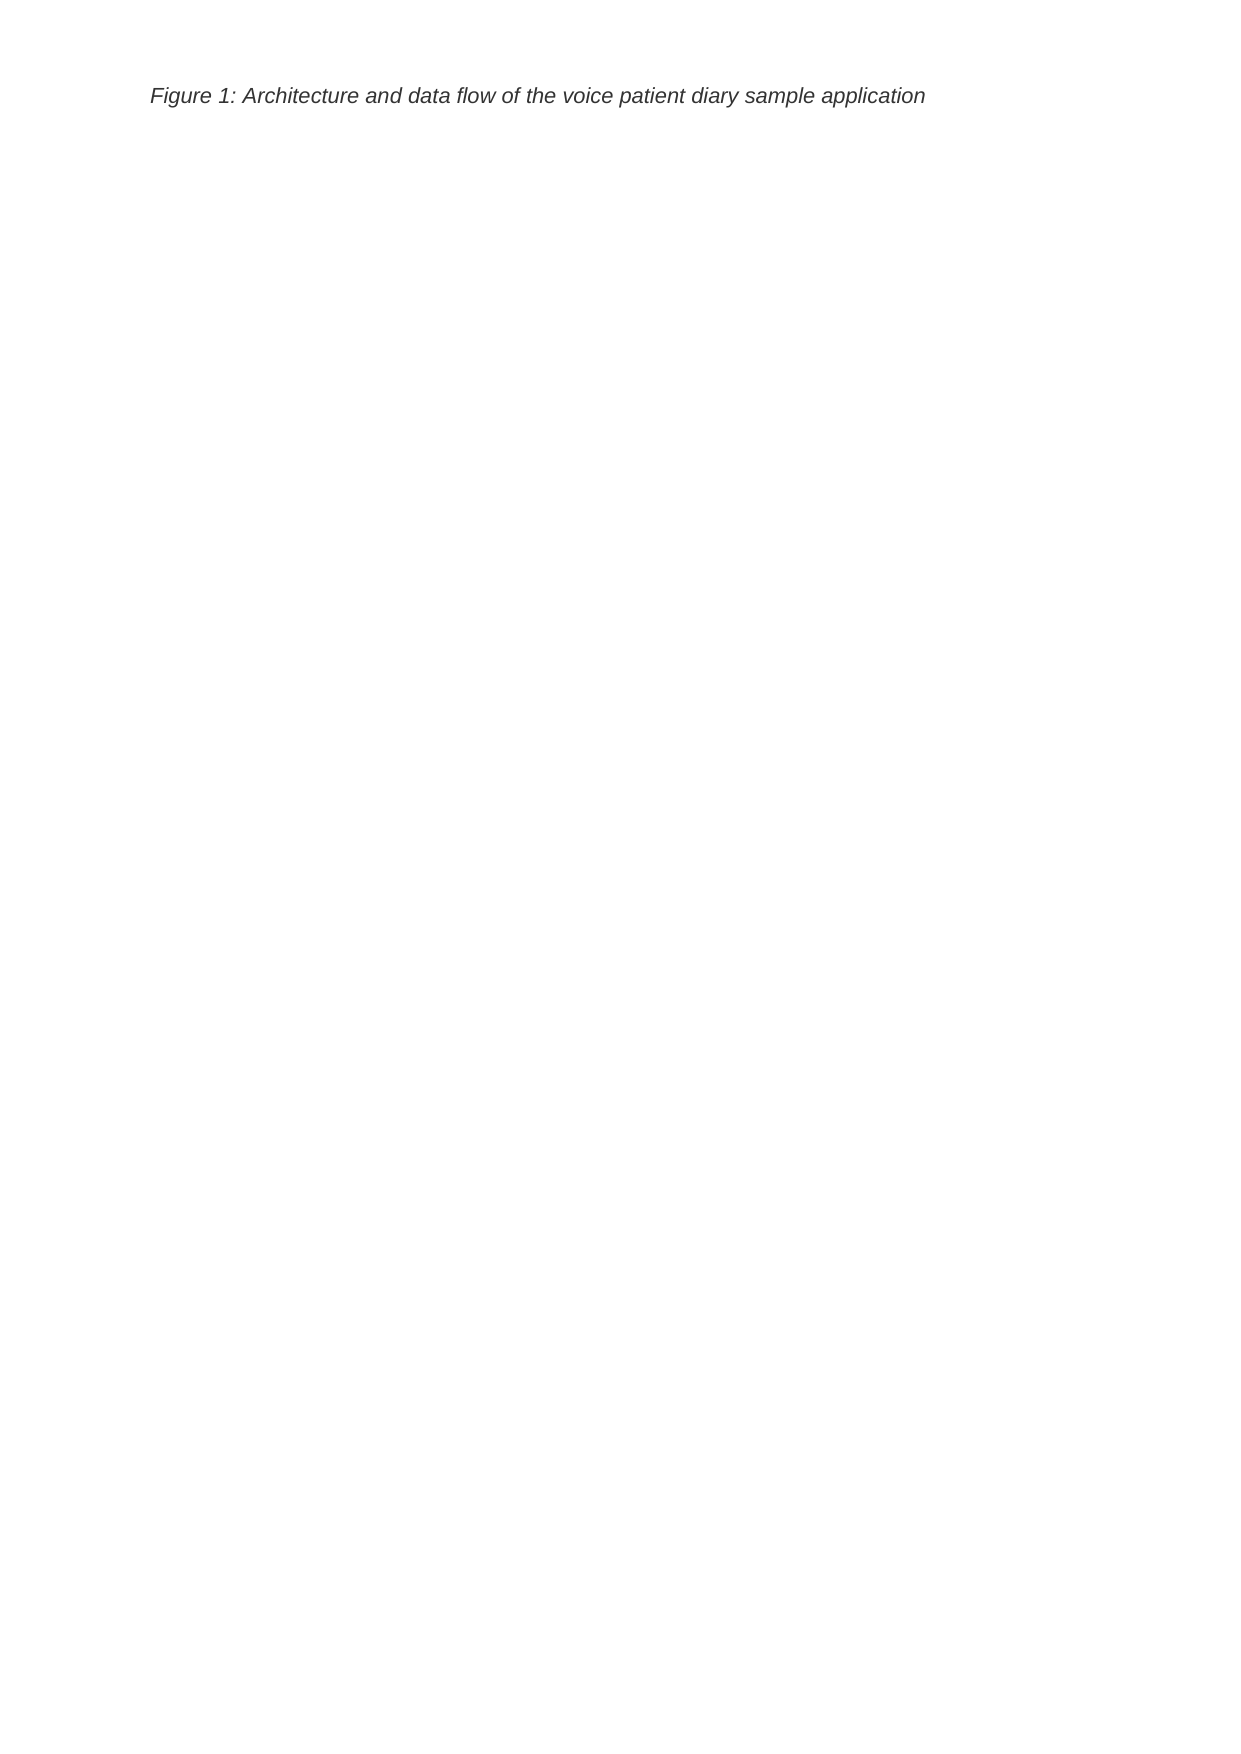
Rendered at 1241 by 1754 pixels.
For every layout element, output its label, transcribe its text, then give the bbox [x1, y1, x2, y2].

text Figure 1: Architecture and data flow of the voice patient diary sample application [150, 83, 1103, 108]
